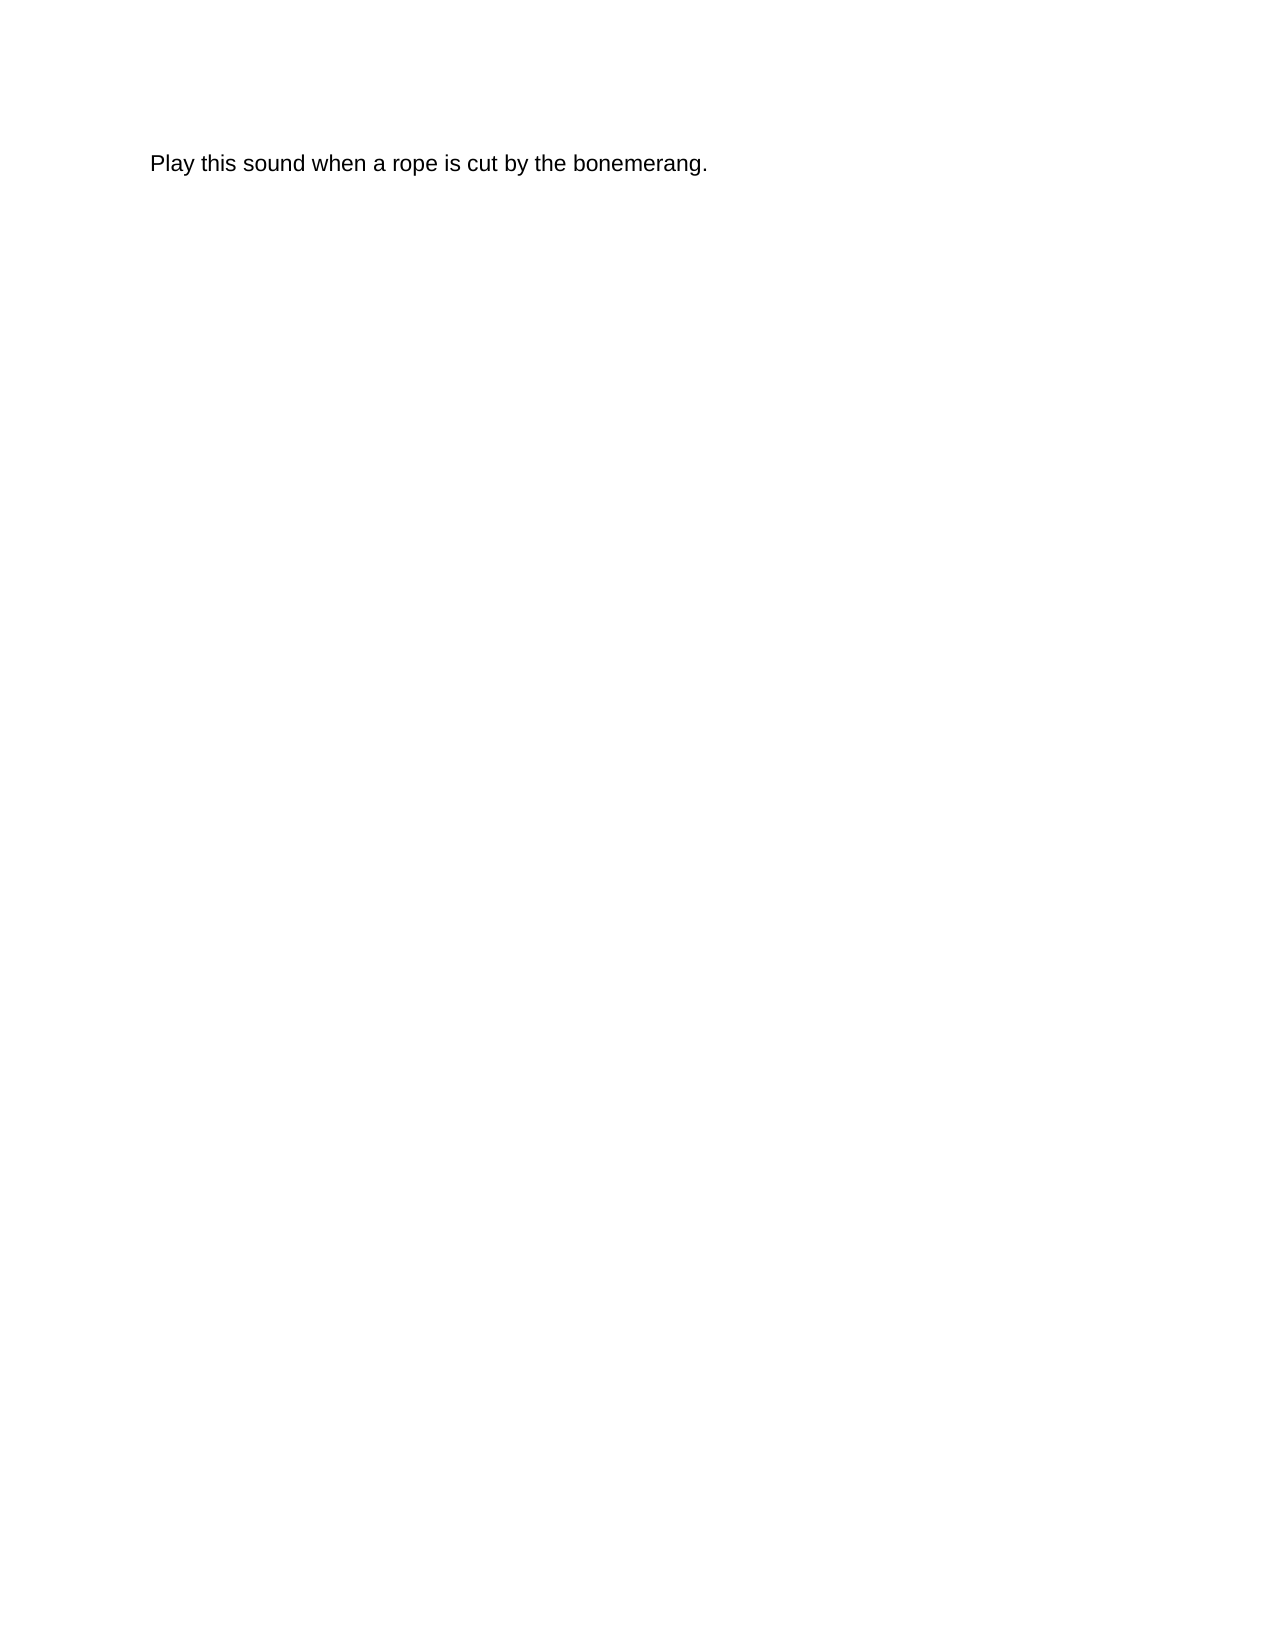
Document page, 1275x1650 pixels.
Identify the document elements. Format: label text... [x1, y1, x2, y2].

text Play this sound when a rope is cut by the bonemerang. [150, 150, 1125, 176]
